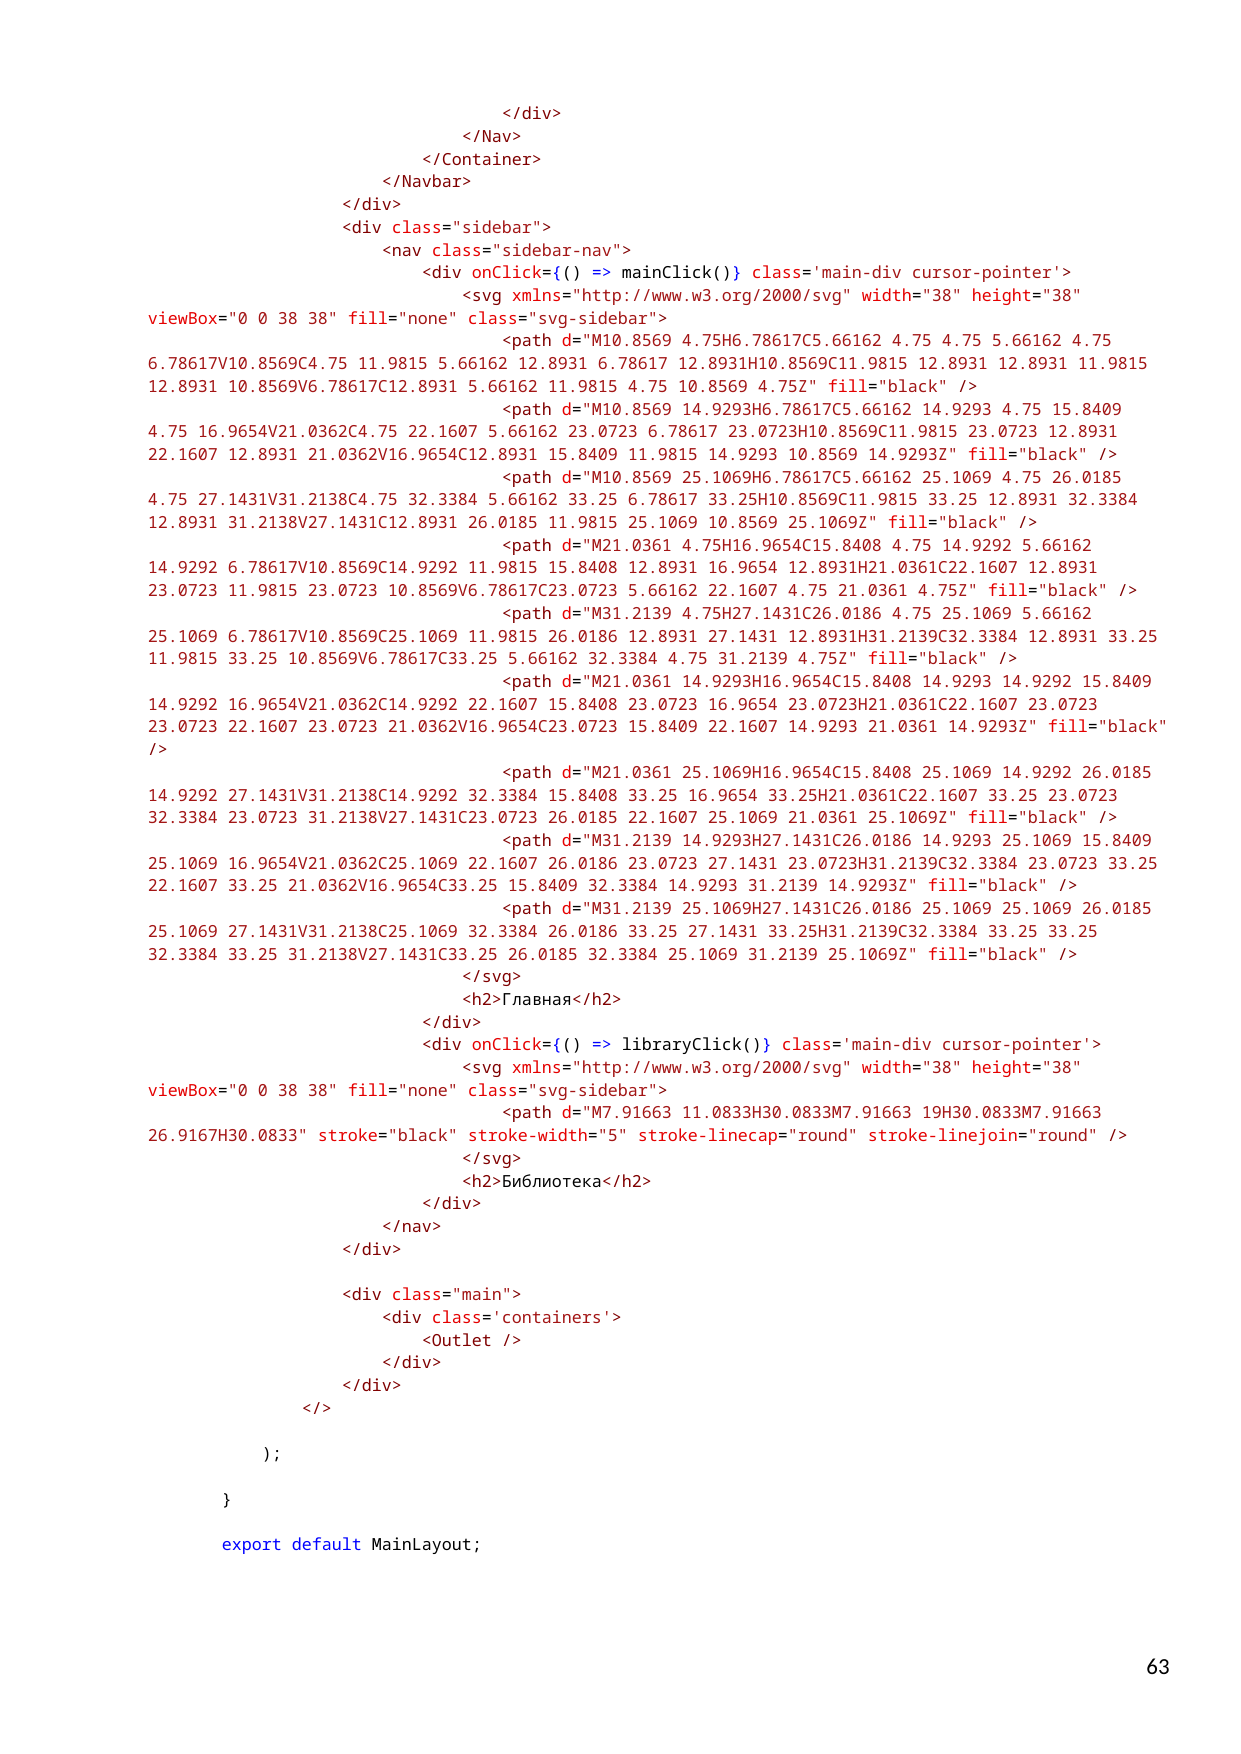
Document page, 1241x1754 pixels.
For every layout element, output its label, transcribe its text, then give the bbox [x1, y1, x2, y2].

text <div class='containers'> [148, 1305, 1169, 1328]
text </div> [148, 102, 1169, 124]
text <path d="M31.2139 25.1069H27.1431C26.0186 25.1069 25.1069 26.0185 25.1069 27.1431V31.2138C25.1069 32.3384 26.0186 33.25 27.1431 33.25H31.2139C32.3384 33.25 33.25 32.3384 33.25 31.2138V27.1431C33.25 26.0185 32.3384 25.1069 31.2139 25.1069Z" fill="black" /> [148, 897, 1169, 965]
text ); [148, 1442, 1169, 1464]
text <div onClick={() => mainClick()} class='main-div cursor-pointer'> [148, 261, 1169, 283]
text <path d="M21.0361 25.1069H16.9654C15.8408 25.1069 14.9292 26.0185 14.9292 27.1431V31.2138C14.9292 32.3384 15.8408 33.25 16.9654 33.25H21.0361C22.1607 33.25 23.0723 32.3384 23.0723 31.2138V27.1431C23.0723 26.0185 22.1607 25.1069 21.0361 25.1069Z" fill="black" /> [148, 760, 1169, 828]
text </div> [148, 1192, 1169, 1214]
text <path d="M21.0361 4.75H16.9654C15.8408 4.75 14.9292 5.66162 14.9292 6.78617V10.8569C14.9292 11.9815 15.8408 12.8931 16.9654 12.8931H21.0361C22.1607 12.8931 23.0723 11.9815 23.0723 10.8569V6.78617C23.0723 5.66162 22.1607 4.75 21.0361 4.75Z" fill="black" /> [148, 533, 1169, 601]
text </Navbar> [148, 170, 1169, 193]
text </Container> [148, 147, 1169, 170]
text export default MainLayout; [148, 1532, 1169, 1555]
text </svg> [148, 965, 1169, 987]
text </> [148, 1396, 1169, 1419]
text <path d="M10.8569 25.1069H6.78617C5.66162 25.1069 4.75 26.0185 4.75 27.1431V31.2138C4.75 32.3384 5.66162 33.25 6.78617 33.25H10.8569C11.9815 33.25 12.8931 32.3384 12.8931 31.2138V27.1431C12.8931 26.0185 11.9815 25.1069 10.8569 25.1069Z" fill="black" /> [148, 465, 1169, 533]
text </div> [148, 1373, 1169, 1396]
text <path d="M21.0361 14.9293H16.9654C15.8408 14.9293 14.9292 15.8409 14.9292 16.9654V21.0362C14.9292 22.1607 15.8408 23.0723 16.9654 23.0723H21.0361C22.1607 23.0723 23.0723 22.1607 23.0723 21.0362V16.9654C23.0723 15.8409 22.1607 14.9293 21.0361 14.9293Z" fill="black" /> [148, 669, 1169, 760]
text <div onClick={() => libraryClick()} class='main-div cursor-pointer'> [148, 1033, 1169, 1056]
text <nav class="sidebar-nav"> [148, 238, 1169, 261]
text </div> [148, 1010, 1169, 1033]
text <path d="M7.91663 11.0833H30.0833M7.91663 19H30.0833M7.91663 26.9167H30.0833" stroke="black" stroke-width="5" stroke-linecap="round" stroke-linejoin="round" /> [148, 1101, 1169, 1146]
text <path d="M31.2139 4.75H27.1431C26.0186 4.75 25.1069 5.66162 25.1069 6.78617V10.8569C25.1069 11.9815 26.0186 12.8931 27.1431 12.8931H31.2139C32.3384 12.8931 33.25 11.9815 33.25 10.8569V6.78617C33.25 5.66162 32.3384 4.75 31.2139 4.75Z" fill="black" /> [148, 601, 1169, 669]
text <h2>Библиотека</h2> [148, 1169, 1169, 1192]
text <div class="sidebar"> [148, 215, 1169, 238]
text <h2>Главная</h2> [148, 987, 1169, 1010]
text <path d="M10.8569 14.9293H6.78617C5.66162 14.9293 4.75 15.8409 4.75 16.9654V21.0362C4.75 22.1607 5.66162 23.0723 6.78617 23.0723H10.8569C11.9815 23.0723 12.8931 22.1607 12.8931 21.0362V16.9654C12.8931 15.8409 11.9815 14.9293 10.8569 14.9293Z" fill="black" /> [148, 397, 1169, 465]
text </svg> [148, 1146, 1169, 1169]
text } [148, 1487, 1169, 1510]
text </div> [148, 193, 1169, 215]
text </Nav> [148, 124, 1169, 147]
text </div> [148, 1237, 1169, 1260]
text <path d="M31.2139 14.9293H27.1431C26.0186 14.9293 25.1069 15.8409 25.1069 16.9654V21.0362C25.1069 22.1607 26.0186 23.0723 27.1431 23.0723H31.2139C32.3384 23.0723 33.25 22.1607 33.25 21.0362V16.9654C33.25 15.8409 32.3384 14.9293 31.2139 14.9293Z" fill="black" /> [148, 828, 1169, 897]
text </div> [148, 1351, 1169, 1373]
text <div class="main"> [148, 1283, 1169, 1305]
text <Outlet /> [148, 1328, 1169, 1351]
text </nav> [148, 1214, 1169, 1237]
text <path d="M10.8569 4.75H6.78617C5.66162 4.75 4.75 5.66162 4.75 6.78617V10.8569C4.75 11.9815 5.66162 12.8931 6.78617 12.8931H10.8569C11.9815 12.8931 12.8931 11.9815 12.8931 10.8569V6.78617C12.8931 5.66162 11.9815 4.75 10.8569 4.75Z" fill="black" /> [148, 329, 1169, 397]
text <svg xmlns="http://www.w3.org/2000/svg" width="38" height="38" viewBox="0 0 38 38" fill="none" class="svg-sidebar"> [148, 283, 1169, 329]
text <svg xmlns="http://www.w3.org/2000/svg" width="38" height="38" viewBox="0 0 38 38" fill="none" class="svg-sidebar"> [148, 1056, 1169, 1101]
